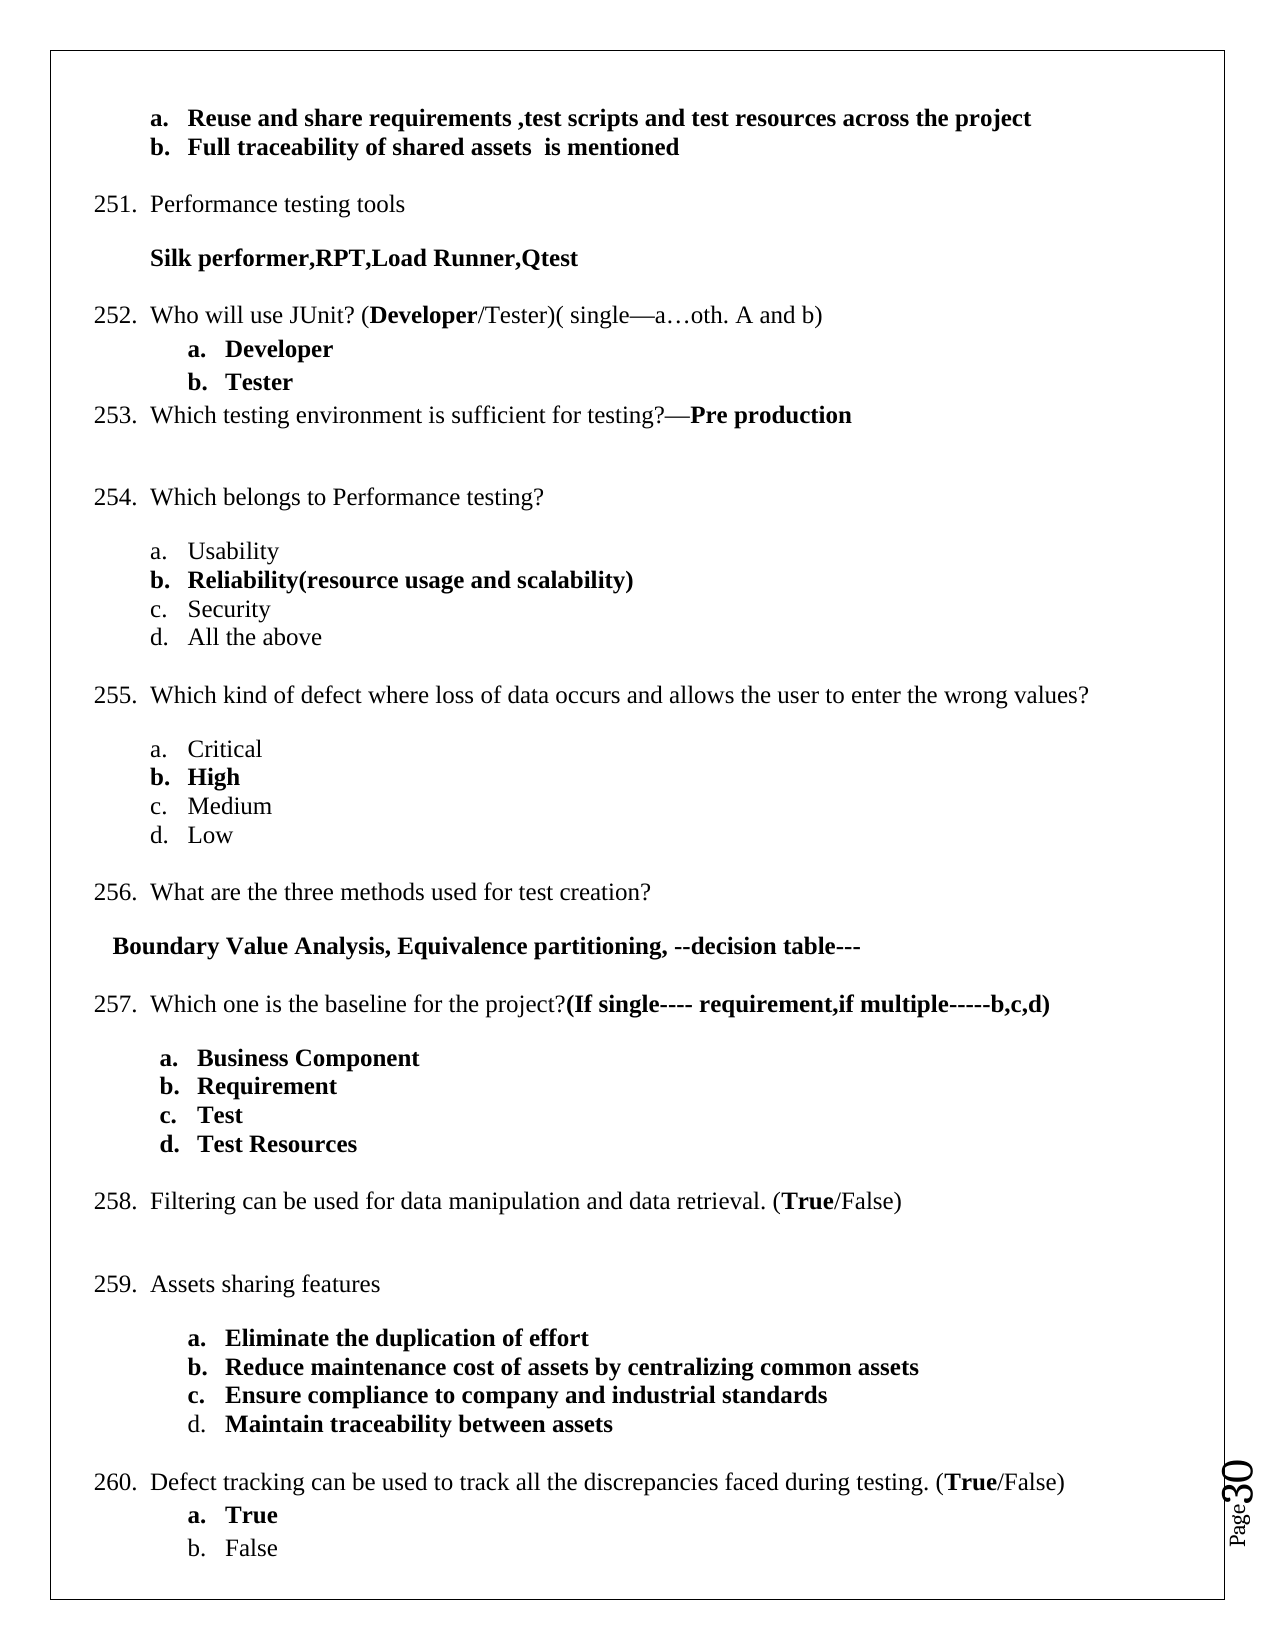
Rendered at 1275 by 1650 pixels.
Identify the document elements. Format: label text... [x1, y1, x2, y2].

list Tester [187, 367, 1200, 395]
list Which kind of defect where loss of data occurs and allows the user to enter the wrong values? [94, 680, 1200, 709]
list Who will use JUnit? (Developer/Tester)( single—a…oth. A and b) [94, 301, 1200, 329]
list Which belongs to Performance testing? [94, 482, 1200, 511]
text Boundary Value Analysis, Equivalence partitioning, --decision table--- [75, 931, 1200, 960]
list Defect tracking can be used to track all the discrepancies faced during testing. (True/False) [94, 1467, 1200, 1495]
list Low [150, 820, 1200, 849]
list Assets sharing features [94, 1269, 1200, 1298]
list Reliability(resource usage and scalability) [150, 565, 1200, 594]
list All the above [150, 622, 1200, 651]
list Ensure compliance to company and industrial standards [187, 1380, 1200, 1409]
list Medium [150, 791, 1200, 820]
list Performance testing tools [94, 189, 1200, 218]
list What are the three methods used for test creation? [94, 877, 1200, 906]
list Reduce maintenance cost of assets by centralizing common assets [187, 1352, 1200, 1380]
list Requirement [159, 1071, 1200, 1100]
list Eliminate the duplication of effort [187, 1323, 1200, 1352]
list Full traceability of shared assets is mentioned [150, 132, 1200, 161]
list Reuse and share requirements ,test scripts and test resources across the project [150, 103, 1200, 132]
list Security [150, 594, 1200, 622]
list True [187, 1500, 1200, 1528]
list Maintain traceability between assets [187, 1409, 1200, 1438]
list Which one is the baseline for the project?(If single---- requirement,if multiple-----b,c,d) [94, 989, 1200, 1018]
list Test Resources [159, 1129, 1200, 1158]
list Test [159, 1100, 1200, 1129]
list Which testing environment is sufficient for testing?—Pre production [94, 400, 1200, 428]
list Critical [150, 734, 1200, 762]
list Usability [150, 536, 1200, 565]
text Silk performer,RPT,Load Runner,Qtest [75, 243, 1200, 272]
list False [187, 1533, 1200, 1561]
list Developer [187, 334, 1200, 362]
list Filtering can be used for data manipulation and data retrieval. (True/False) [94, 1186, 1200, 1215]
list High [150, 762, 1200, 791]
list Business Component [159, 1043, 1200, 1071]
